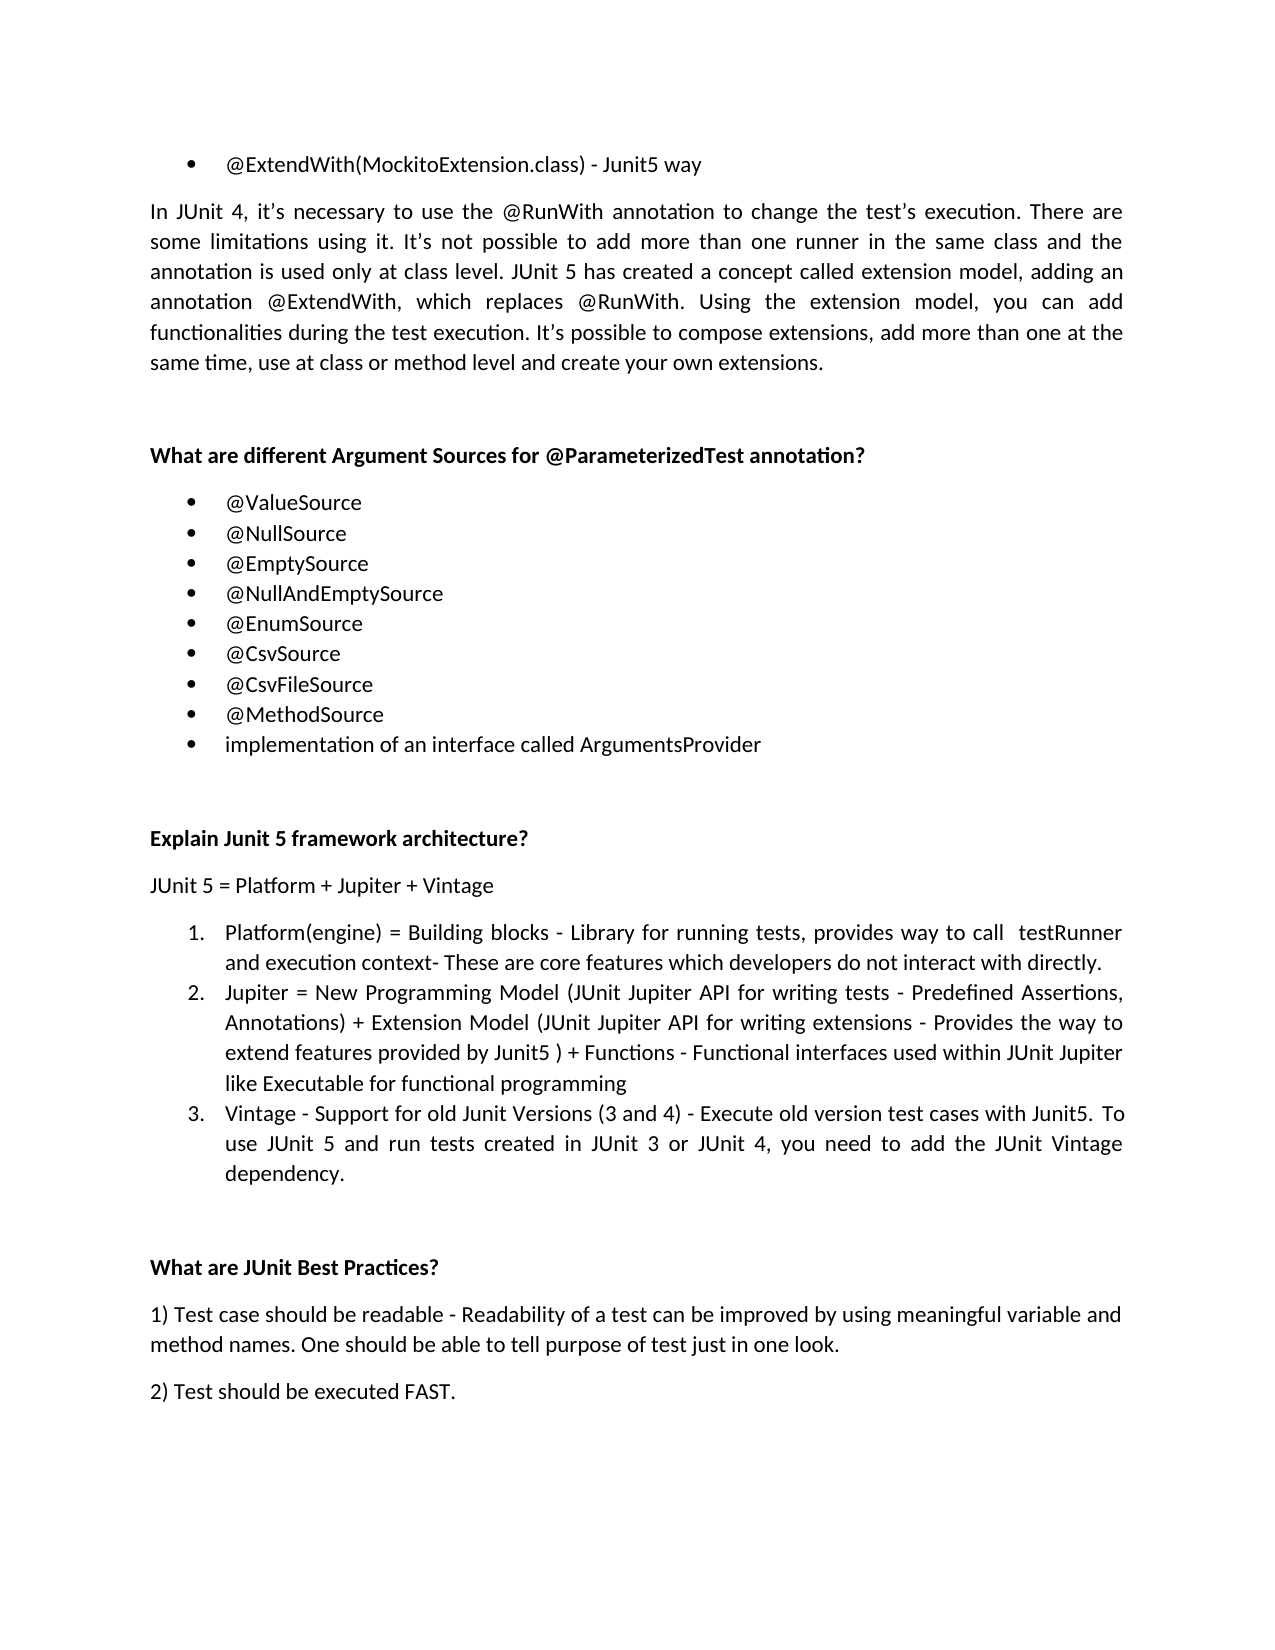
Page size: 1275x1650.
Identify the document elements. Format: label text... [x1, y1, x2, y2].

text Explain Junit 5 framework architecture? [150, 824, 1125, 852]
list Platform(engine) = Building blocks - Library for running tests, provides way to call testRunner and execution context- These are core features which developers do not interact with directly. [187, 918, 1125, 976]
list Vintage - Support for old Junit Versions (3 and 4) - Execute old version test cases with Junit5. To use JUnit 5 and run tests created in JUnit 3 or JUnit 4, you need to add the JUnit Vintage dependency. [187, 1099, 1125, 1187]
text What are JUnit Best Practices? [150, 1253, 1125, 1281]
list @NullSource [187, 519, 1125, 547]
list @EmptySource [187, 549, 1125, 577]
list @NullAndEmptySource [187, 579, 1125, 607]
list @ExtendWith(MockitoExtension.class) - Junit5 way [187, 150, 1125, 178]
list @EnumSource [187, 609, 1125, 637]
list @ValueSource [187, 488, 1125, 517]
list @MethodSource [187, 700, 1125, 728]
list implementation of an interface called ArgumentsProvider [187, 730, 1125, 758]
text What are different Argument Sources for @ParameterizedTest annotation? [150, 442, 1125, 470]
text 1) Test case should be readable - Readability of a test can be improved by using meaningful variable and method names. One should be able to tell purpose of test just in one look. [150, 1300, 1125, 1358]
text 2) Test should be executed FAST. [150, 1377, 1125, 1405]
text JUnit 5 = Platform + Jupiter + Vintage [150, 871, 1125, 899]
list Jupiter = New Programming Model (JUnit Jupiter API for writing tests - Predefined Assertions, Annotations) + Extension Model (JUnit Jupiter API for writing extensions - Provides the way to extend features provided by Junit5 ) + Functions - Functional interfaces used within JUnit Jupiter like Executable for functional programming [187, 978, 1125, 1097]
list @CsvSource [187, 639, 1125, 668]
list @CsvFileSource [187, 670, 1125, 698]
text In JUnit 4, it’s necessary to use the @RunWith annotation to change the test’s execution. There are some limitations using it. It’s not possible to add more than one runner in the same class and the annotation is used only at class level. JUnit 5 has created a concept called extension model, adding an annotation @ExtendWith, which replaces @RunWith. Using the extension model, you can add functionalities during the test execution. It’s possible to compose extensions, add more than one at the same time, use at class or method level and create your own extensions. [150, 197, 1125, 376]
